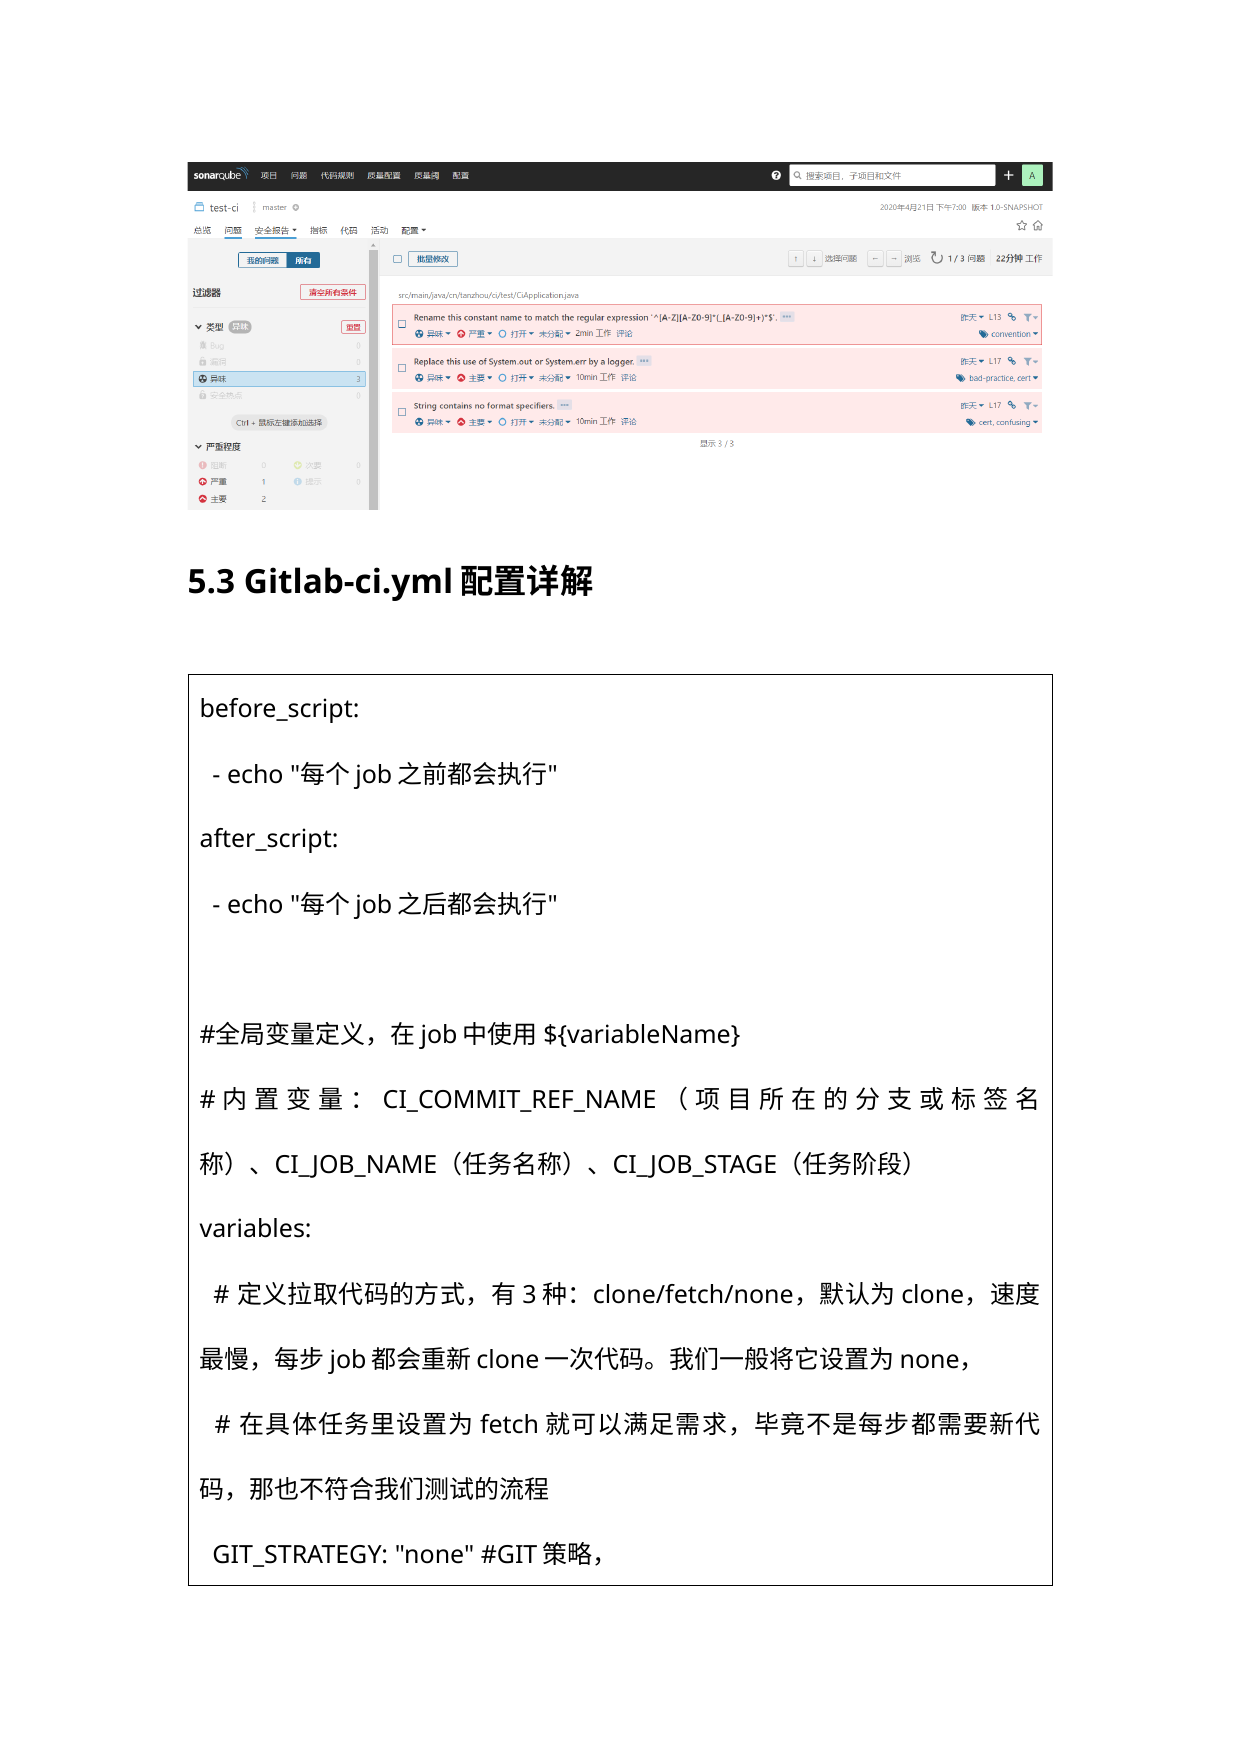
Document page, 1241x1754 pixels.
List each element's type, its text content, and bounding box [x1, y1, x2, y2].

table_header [189, 675, 1052, 1585]
picture [187, 162, 1053, 510]
subtitle 5.3 Gitlab-ci.yml配置详解 [187, 547, 1053, 612]
